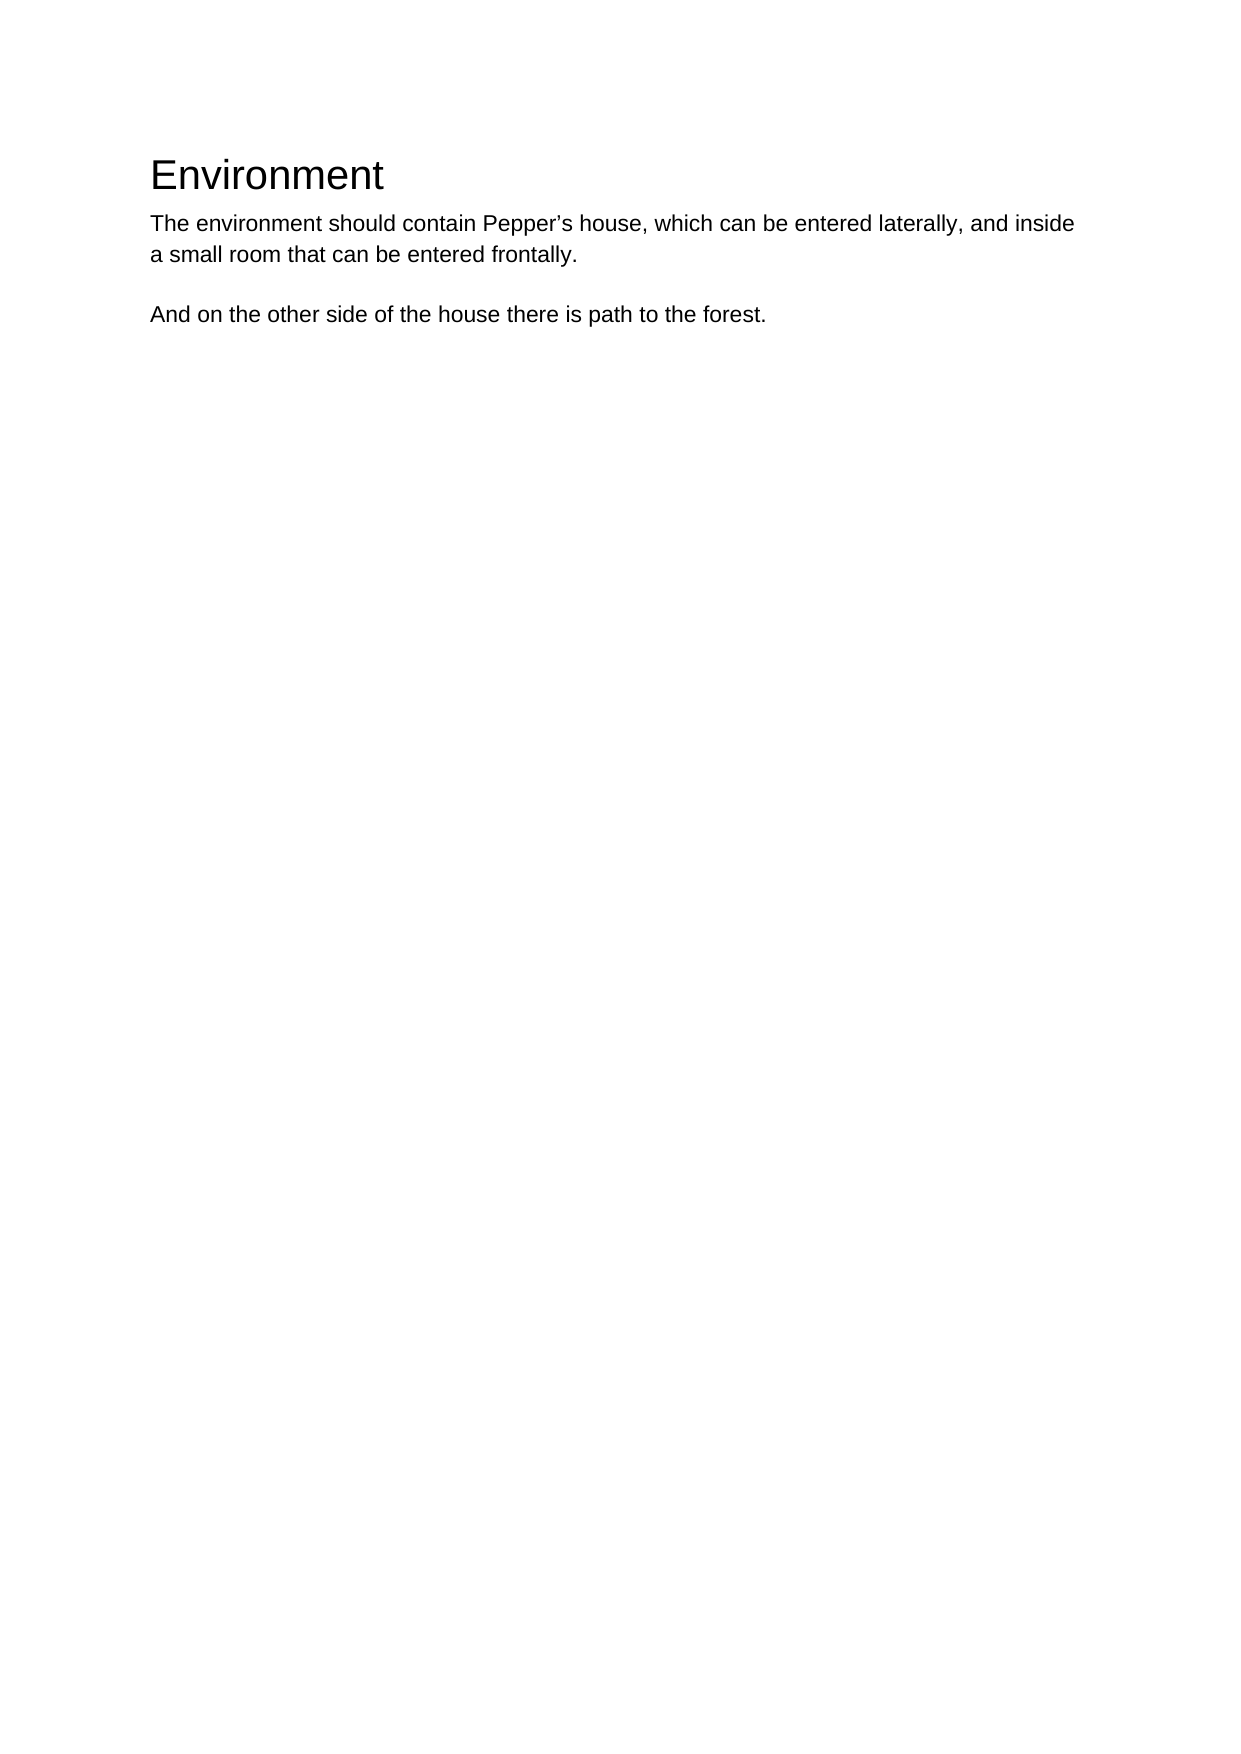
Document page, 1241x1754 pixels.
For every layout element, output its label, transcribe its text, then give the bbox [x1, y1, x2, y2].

text The environment should contain Pepper’s house, which can be entered laterally, and inside a small room that can be entered frontally. [150, 210, 1090, 267]
text And on the other side of the house there is path to the forest. [150, 301, 1090, 327]
subtitle Environment [150, 150, 1090, 198]
